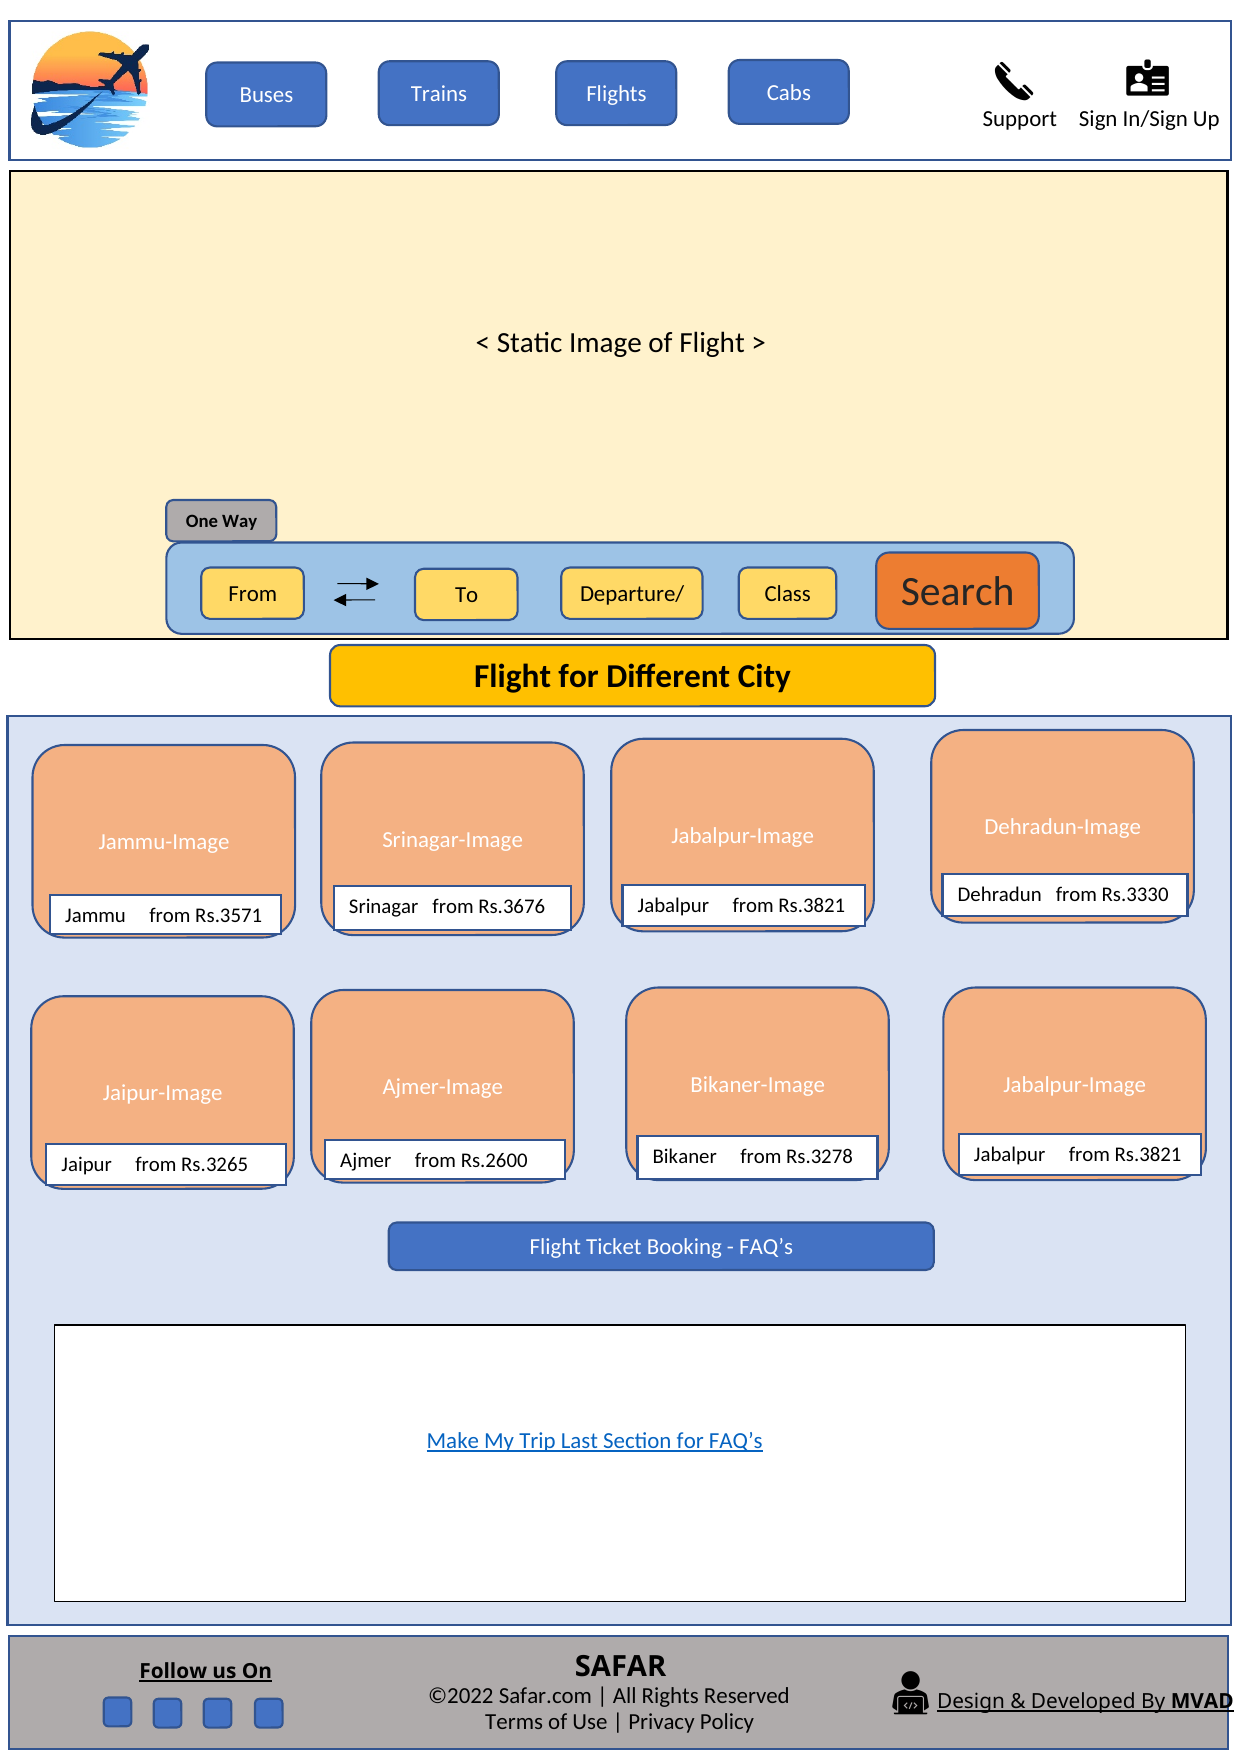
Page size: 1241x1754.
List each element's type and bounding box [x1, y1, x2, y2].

picture [30, 31, 150, 149]
picture [883, 1663, 934, 1714]
picture [1122, 52, 1170, 100]
picture [991, 58, 1037, 104]
